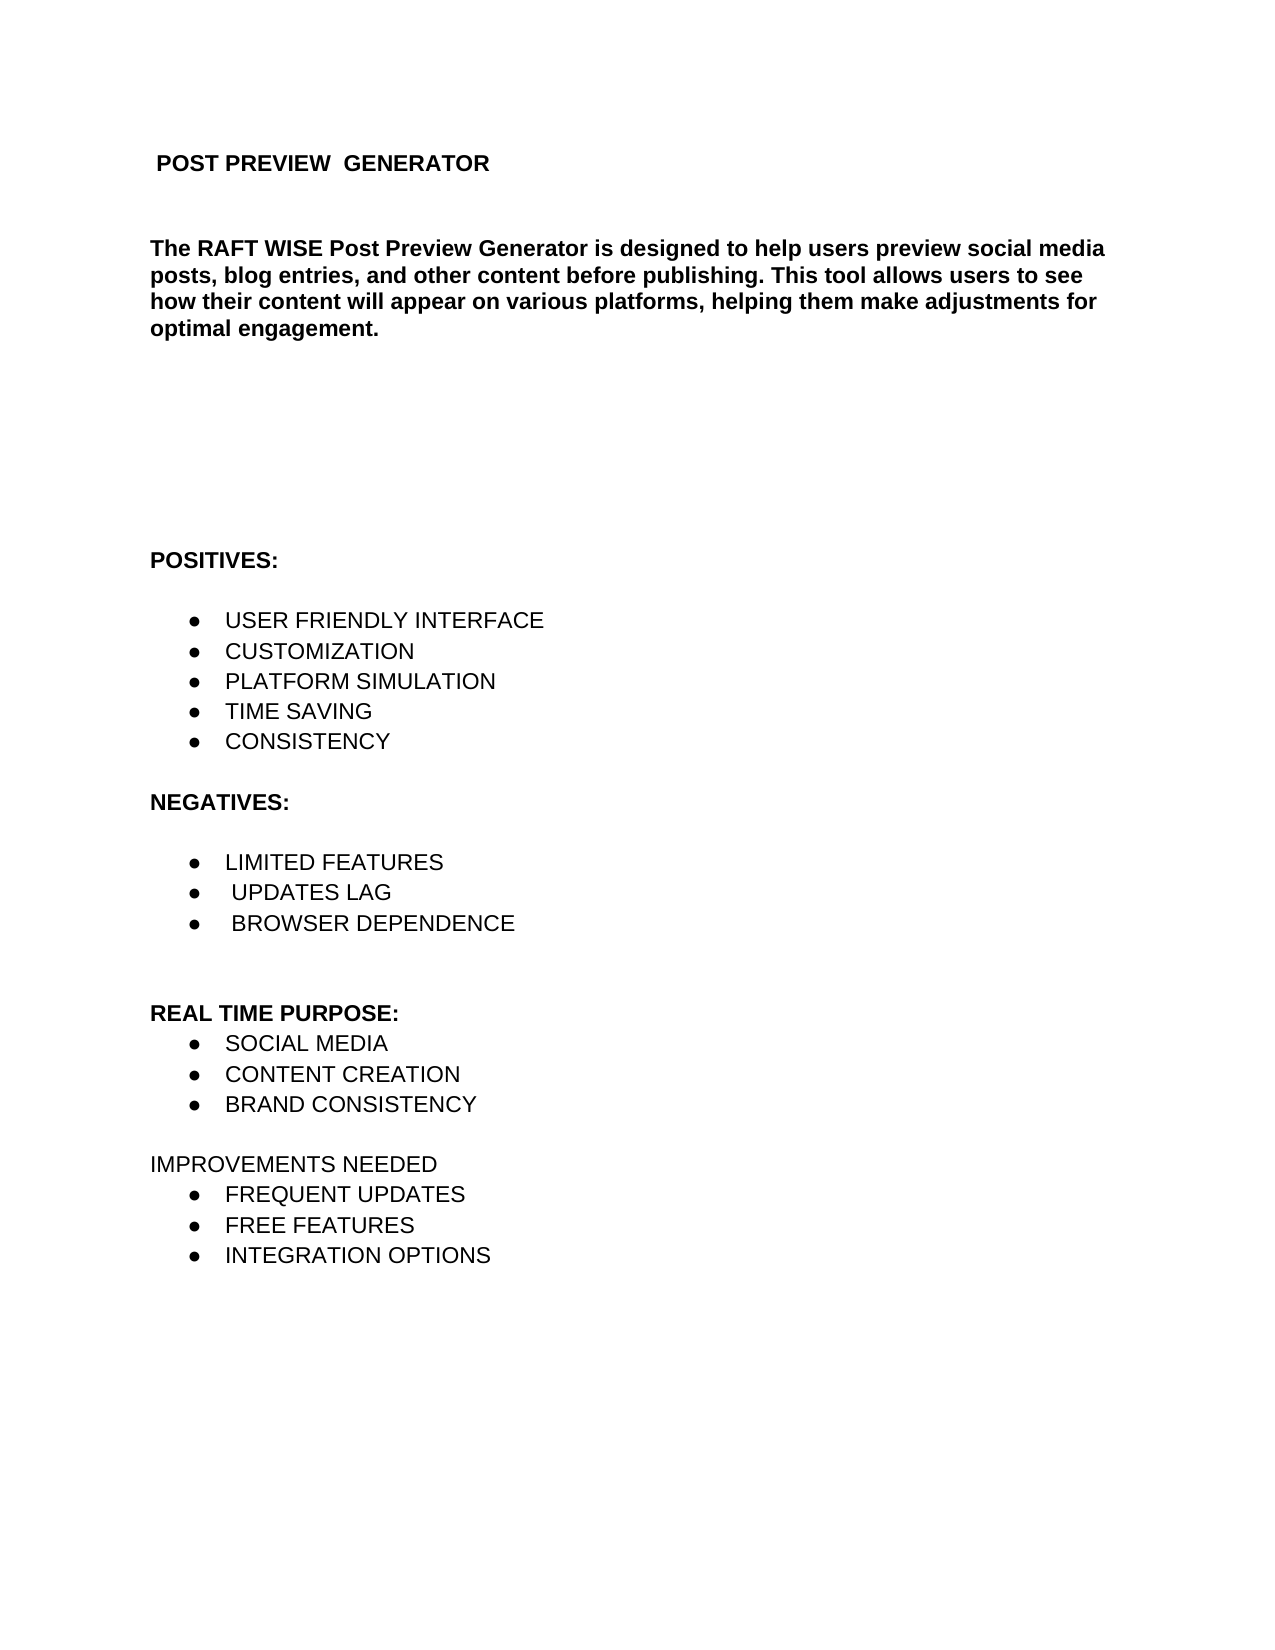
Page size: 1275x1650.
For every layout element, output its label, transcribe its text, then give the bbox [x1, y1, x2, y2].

list FREE FEATURES [187, 1212, 1125, 1238]
text POSITIVES: [150, 547, 1125, 573]
text IMPROVEMENTS NEEDED [150, 1151, 1125, 1178]
list SOCIAL MEDIA [187, 1030, 1125, 1057]
list INTEGRATION OPTIONS [187, 1242, 1125, 1268]
text NEGATIVES: [150, 789, 1125, 815]
list PLATFORM SIMULATION [187, 668, 1125, 694]
text REAL TIME PURPOSE: [150, 1000, 1125, 1027]
list UPDATES LAG [187, 879, 1125, 906]
list BROWSER DEPENDENCE [187, 909, 1125, 936]
text POST PREVIEW GENERATOR [150, 150, 1125, 176]
list CONSISTENCY [187, 728, 1125, 755]
list CUSTOMIZATION [187, 638, 1125, 664]
list TIME SAVING [187, 698, 1125, 724]
list BRAND CONSISTENCY [187, 1091, 1125, 1117]
text The RAFT WISE Post Preview Generator is designed to help users preview social media posts, blog entries, and other content before publishing. This tool allows users to see how their content will appear on various platforms, helping them make adjustments for optimal engagement. [150, 235, 1125, 341]
list LIMITED FEATURES [187, 849, 1125, 876]
list USER FRIENDLY INTERFACE [187, 607, 1125, 634]
list FREQUENT UPDATES [187, 1181, 1125, 1208]
list CONTENT CREATION [187, 1061, 1125, 1087]
